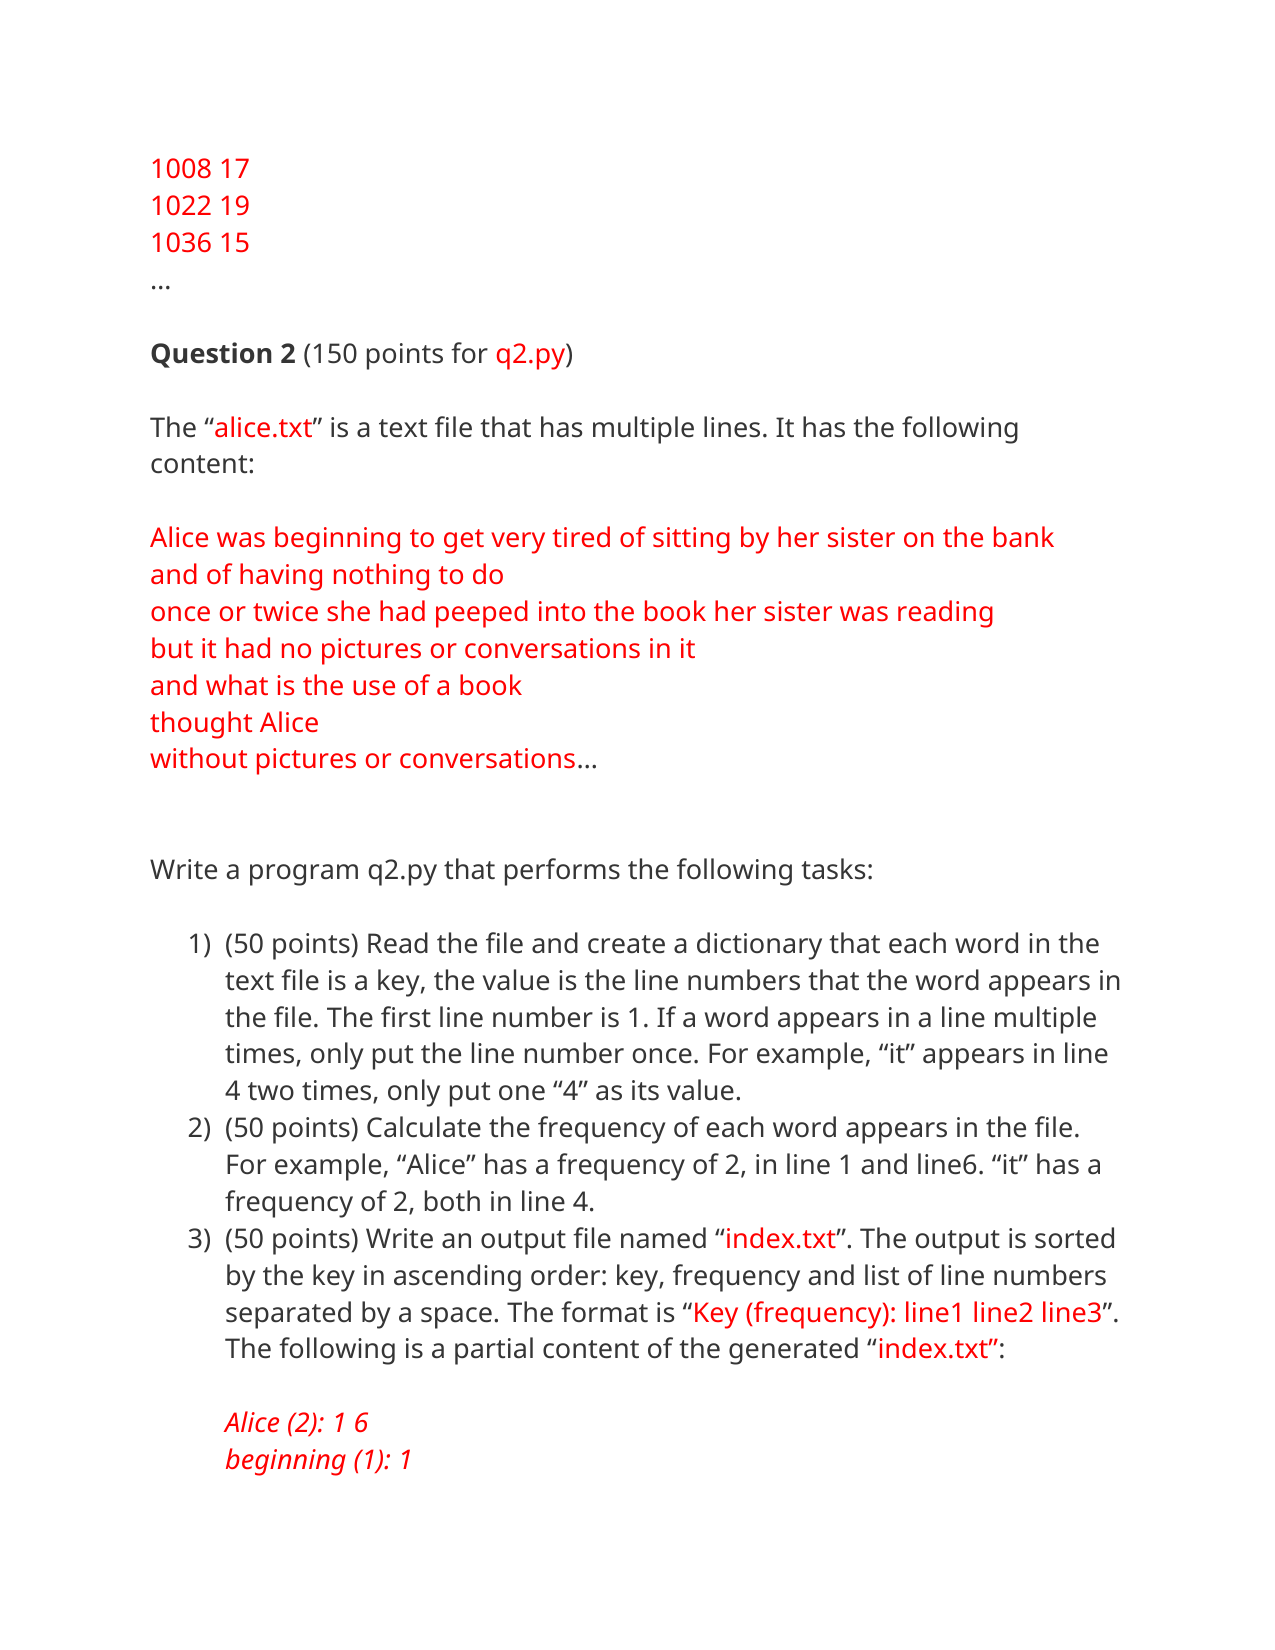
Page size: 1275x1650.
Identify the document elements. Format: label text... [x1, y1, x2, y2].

text and what is the use of a book [150, 666, 1125, 703]
list (50 points) Read the file and create a dictionary that each word in the text file is a key, the value is the line numbers that the word appears in the file. The first line number is 1. If a word appears in a line multiple times, only put the line number once. For example, “it” appears in line 4 two times, only put one “4” as its value. [187, 924, 1125, 1109]
text 1036 15 [150, 224, 1125, 261]
text but it had no pictures or conversations in it [150, 629, 1125, 666]
list (50 points) Calculate the frequency of each word appears in the file. For example, “Alice” has a frequency of 2, in line 1 and line6. “it” has a frequency of 2, both in line 4. [187, 1109, 1125, 1219]
text … [150, 261, 1125, 297]
text thought Alice [150, 703, 1125, 740]
text 1022 19 [150, 187, 1125, 224]
text Question 2 (150 points for q2.py) [150, 334, 1125, 371]
text once or twice she had peeped into the book her sister was reading [150, 592, 1125, 629]
text The “alice.txt” is a text file that has multiple lines. It has the following content: [150, 408, 1125, 482]
text beginning (1): 1 [225, 1441, 1125, 1477]
list (50 points) Write an output file named “index.txt”. The output is sorted by the key in ascending order: key, frequency and list of line numbers separated by a space. The format is “Key (frequency): line1 line2 line3”. The following is a partial content of the generated “index.txt”: [187, 1219, 1125, 1367]
text and of having nothing to do [150, 556, 1125, 592]
text without pictures or conversations… [150, 740, 1125, 777]
text Alice (2): 1 6 [225, 1404, 1125, 1441]
text Write a program q2.py that performs the following tasks: [150, 851, 1125, 887]
text 1008 17 [150, 150, 1125, 187]
text Alice was beginning to get very tired of sitting by her sister on the bank [150, 519, 1125, 556]
